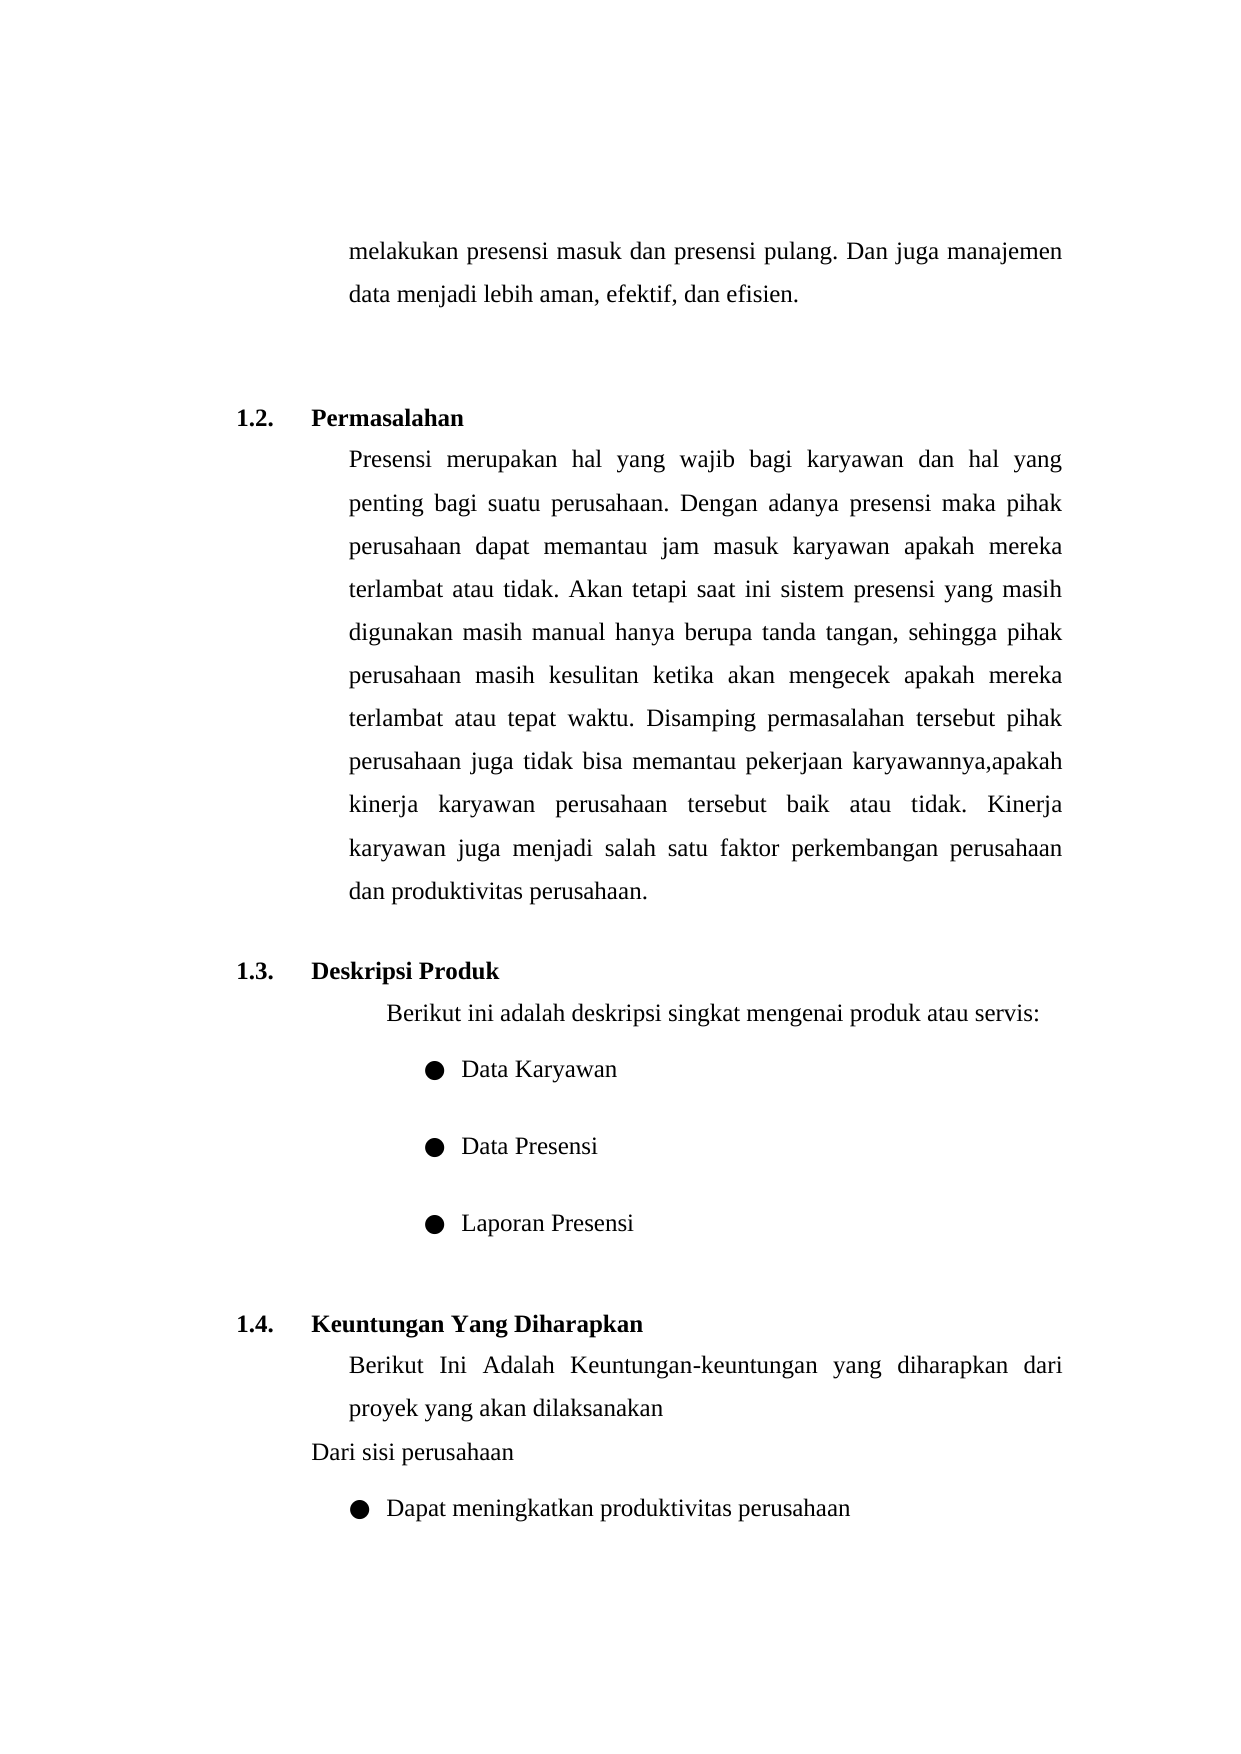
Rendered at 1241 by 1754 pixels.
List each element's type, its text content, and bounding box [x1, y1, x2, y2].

list Dapat meningkatkan produktivitas perusahaan [349, 1480, 1063, 1531]
list Data Karyawan [424, 1041, 1063, 1092]
text Berikut Ini Adalah Keuntungan-keuntungan yang diharapkan dari proyek yang akan dilaksanakan [349, 1350, 1063, 1422]
subtitle Deskripsi Produk [236, 956, 1063, 985]
subtitle Permasalahan [236, 403, 1063, 432]
list Data Presensi [424, 1118, 1063, 1169]
list Laporan Presensi [424, 1194, 1063, 1246]
text Berikut ini adalah deskripsi singkat mengenai produk atau servis: [311, 998, 1063, 1026]
text Dari sisi perusahaan [311, 1437, 1063, 1465]
subtitle Keuntungan Yang Diharapkan [236, 1309, 1063, 1338]
text Presensi merupakan hal yang wajib bagi karyawan dan hal yang penting bagi suatu perusahaan. Dengan adanya presensi maka pihak perusahaan dapat memantau jam masuk karyawan apakah mereka terlambat atau tidak. Akan tetapi saat ini sistem presensi yang masih digunakan masih manual hanya berupa tanda tangan, sehingga pihak perusahaan masih kesulitan ketika akan mengecek apakah mereka terlambat atau tepat waktu. Disamping permasalahan tersebut pihak perusahaan juga tidak bisa memantau pekerjaan karyawannya,apakah kinerja karyawan perusahaan tersebut baik atau tidak. Kinerja karyawan juga menjadi salah satu faktor perkembangan perusahaan dan produktivitas perusahaan. [349, 444, 1063, 904]
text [349, 236, 1063, 308]
